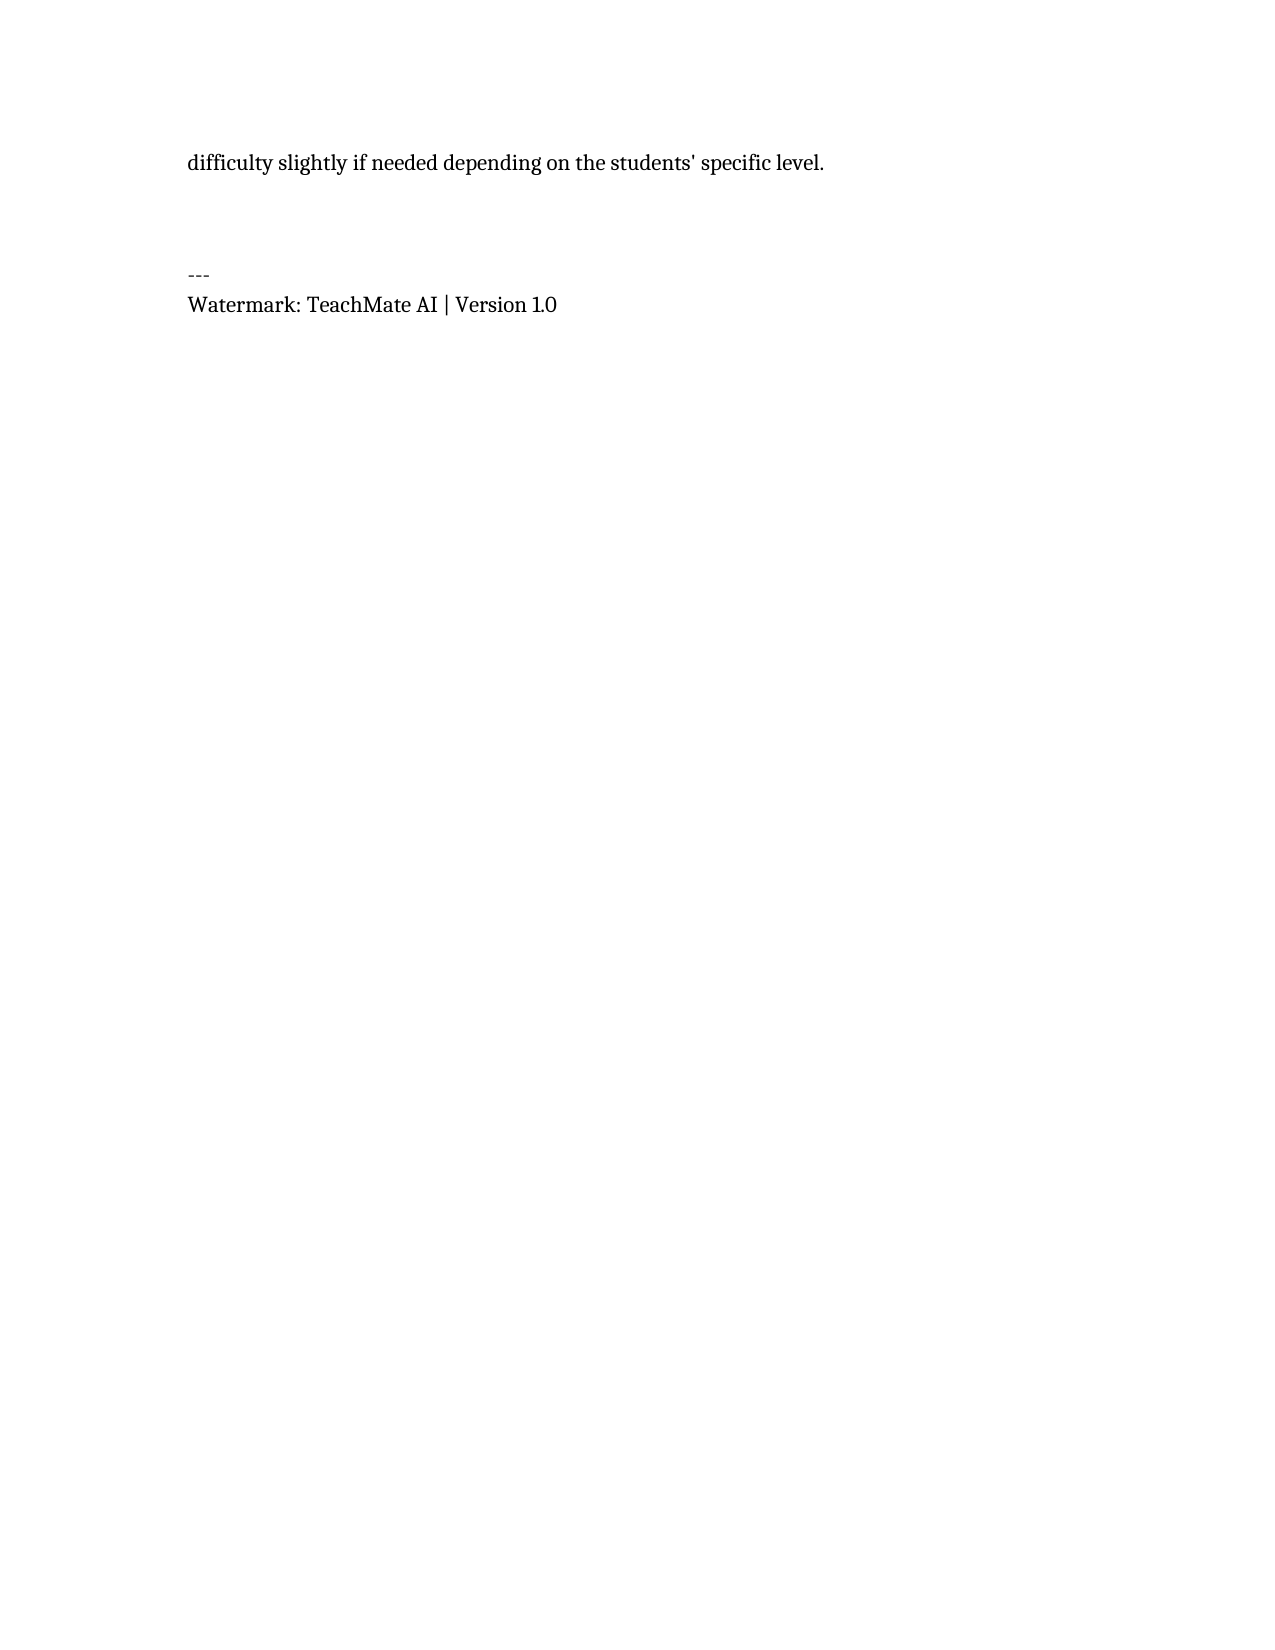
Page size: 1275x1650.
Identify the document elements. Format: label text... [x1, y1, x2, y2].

text --- Watermark: TeachMate AI | Version 1.0 [187, 231, 1087, 318]
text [187, 150, 1087, 207]
